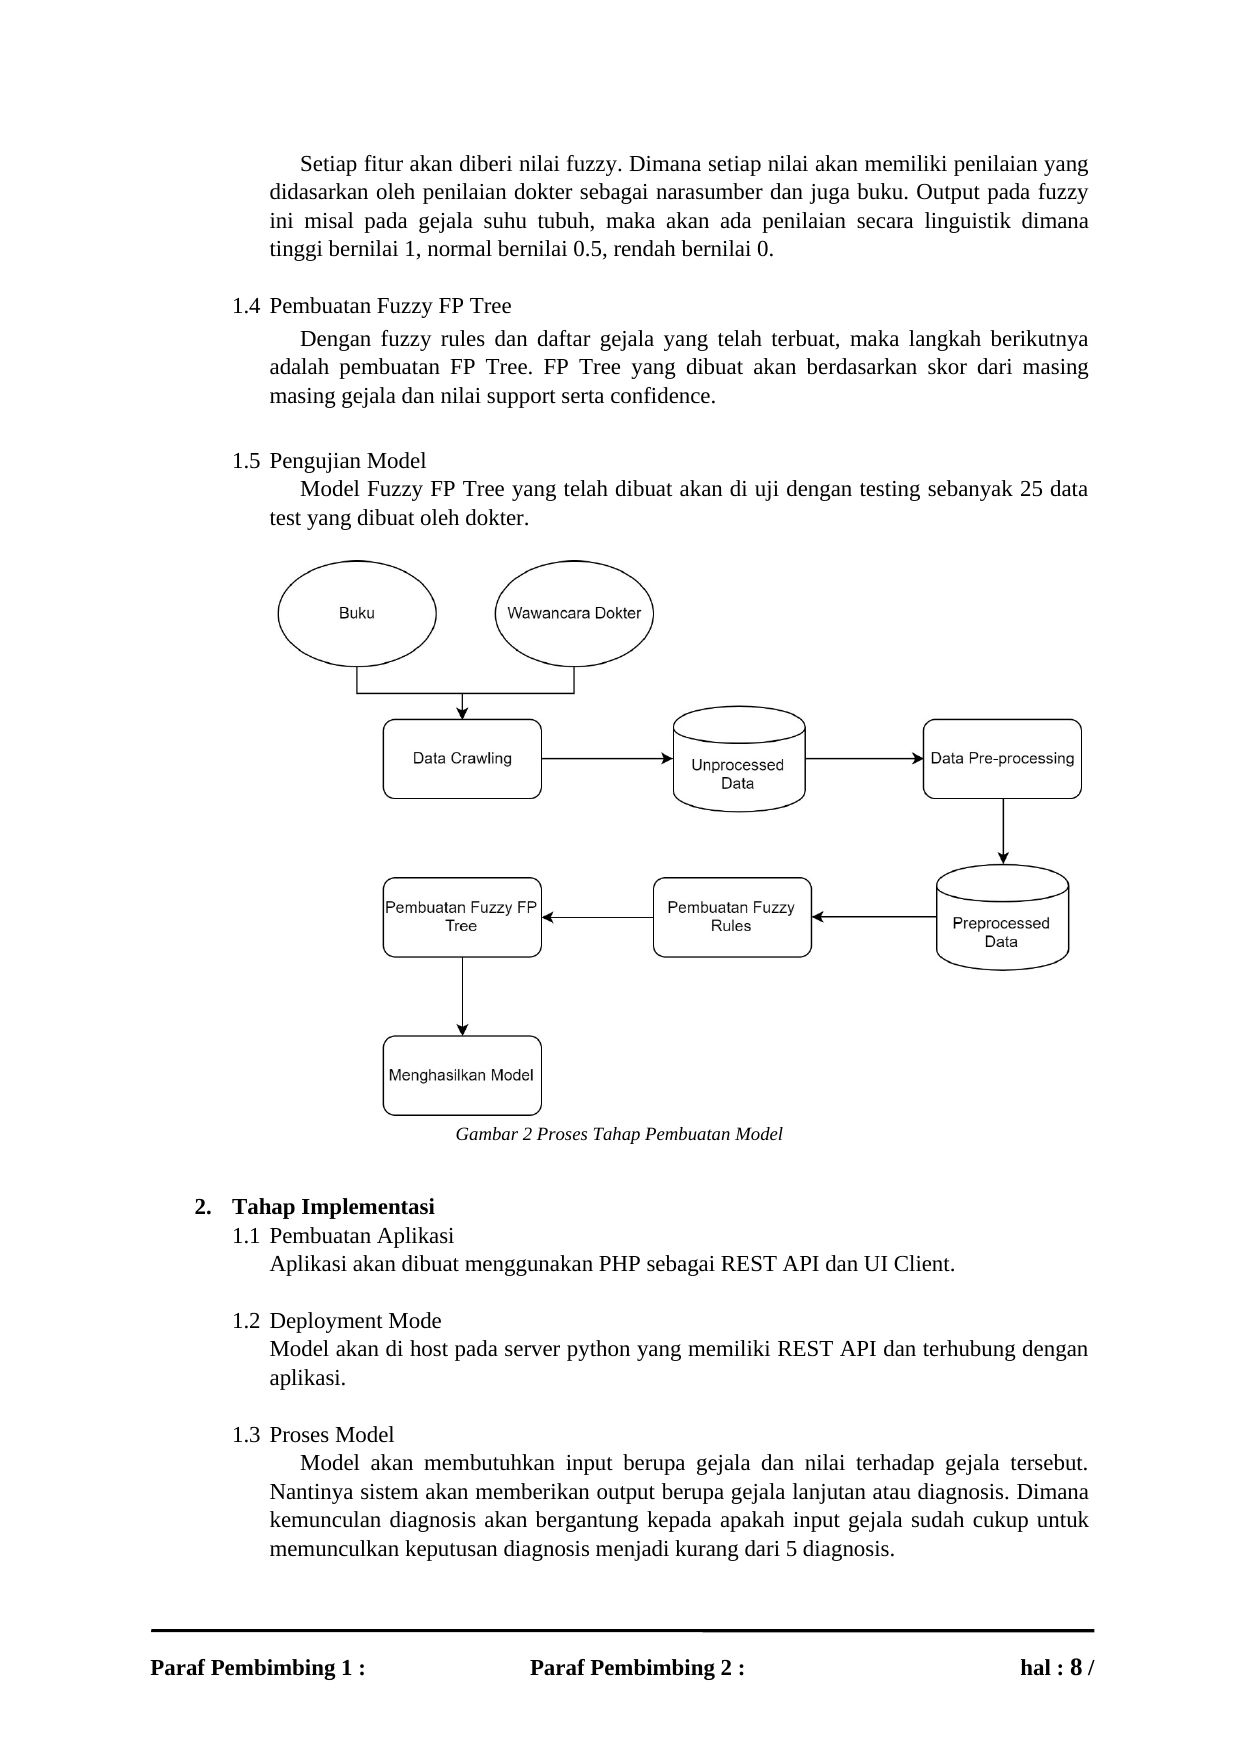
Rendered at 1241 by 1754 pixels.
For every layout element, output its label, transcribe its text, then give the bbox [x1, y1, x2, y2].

list Aplikasi akan dibuat menggunakan PHP sebagai REST API dan UI Client. [269, 1250, 1090, 1277]
list Setiap fitur akan diberi nilai fuzzy. Dimana setiap nilai akan memiliki penilaian yang didasarkan oleh penilaian dokter sebagai narasumber dan juga buku. Output pada fuzzy ini misal pada gejala suhu tubuh, maka akan ada penilaian secara linguistik dimana tinggi bernilai 1, normal bernilai 0.5, rendah bernilai 0. [269, 150, 1090, 262]
text Dengan fuzzy rules dan daftar gejala yang telah terbuat, maka langkah berikutnya adalah pembuatan FP Tree. FP Tree yang dibuat akan berdasarkan skor dari masing masing gejala dan nilai support serta confidence. [269, 325, 1090, 408]
list Pembuatan Fuzzy FP Tree [232, 292, 1090, 318]
list Proses Model [232, 1421, 1090, 1447]
list Pembuatan Aplikasi [232, 1222, 1090, 1248]
text Gambar 2 Proses Tahap Pembuatan Model [150, 1122, 1090, 1144]
picture [277, 560, 1082, 1117]
list Model akan di host pada server python yang memiliki REST API dan terhubung dengan aplikasi. [269, 1336, 1090, 1390]
list Deployment Mode [232, 1307, 1090, 1333]
list Model akan membutuhkan input berupa gejala dan nilai terhadap gejala tersebut. Nantinya sistem akan memberikan output berupa gejala lanjutan atau diagnosis. Dimana kemunculan diagnosis akan bergantung kepada apakah input gejala sudah cukup untuk memunculkan keputusan diagnosis menjadi kurang dari 5 diagnosis. [269, 1449, 1090, 1561]
list Model Fuzzy FP Tree yang telah dibuat akan di uji dengan testing sebanyak 25 data test yang dibuat oleh dokter. [269, 475, 1090, 530]
list Pengujian Model [232, 447, 1090, 473]
list Tahap Implementasi [194, 1193, 1090, 1220]
